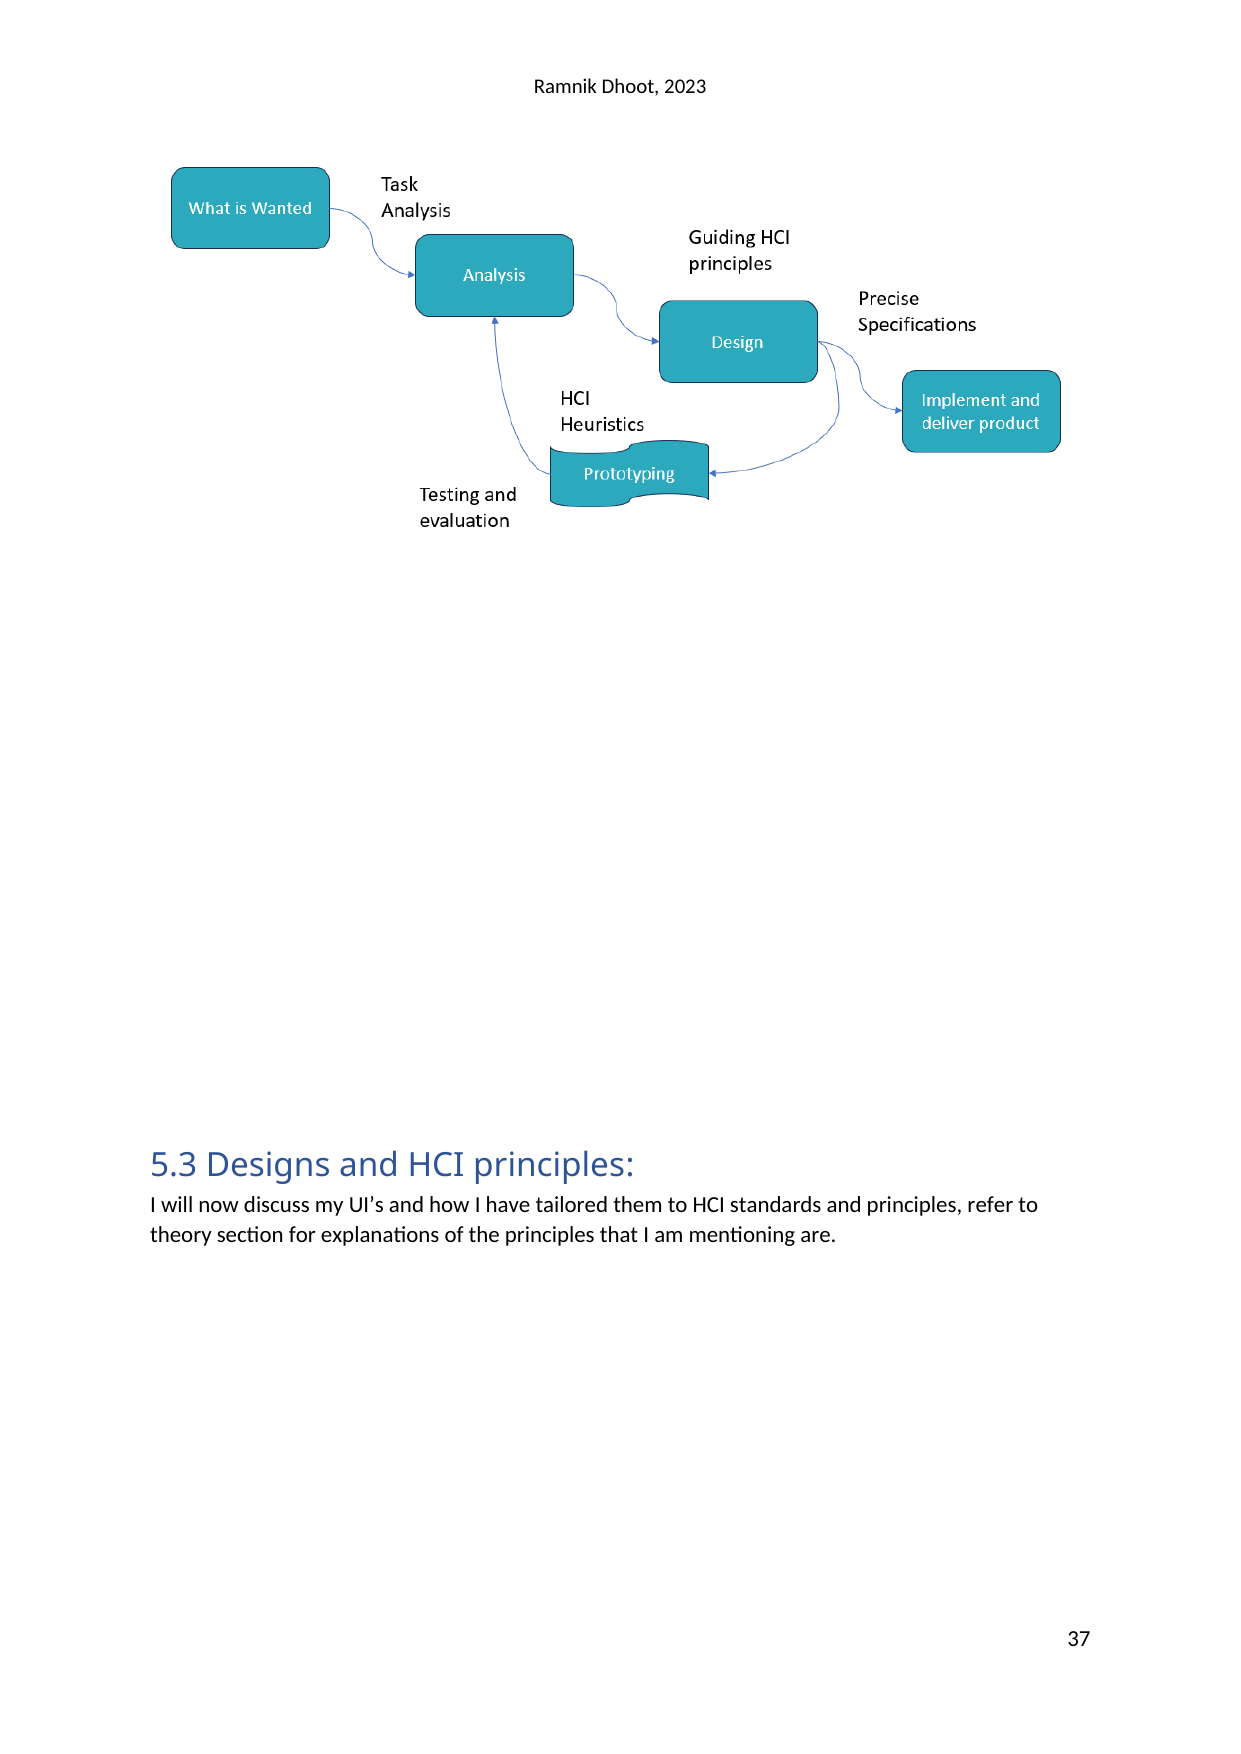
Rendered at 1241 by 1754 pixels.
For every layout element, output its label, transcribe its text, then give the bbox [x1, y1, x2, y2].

subtitle 5.3 Designs and HCI principles: [150, 1141, 1090, 1187]
text I will now discuss my UI’s and how I have tailored them to HCI standards and principles, refer to theory section for explanations of the principles that I am mentioning are. [150, 1190, 1090, 1248]
picture [150, 150, 1091, 551]
